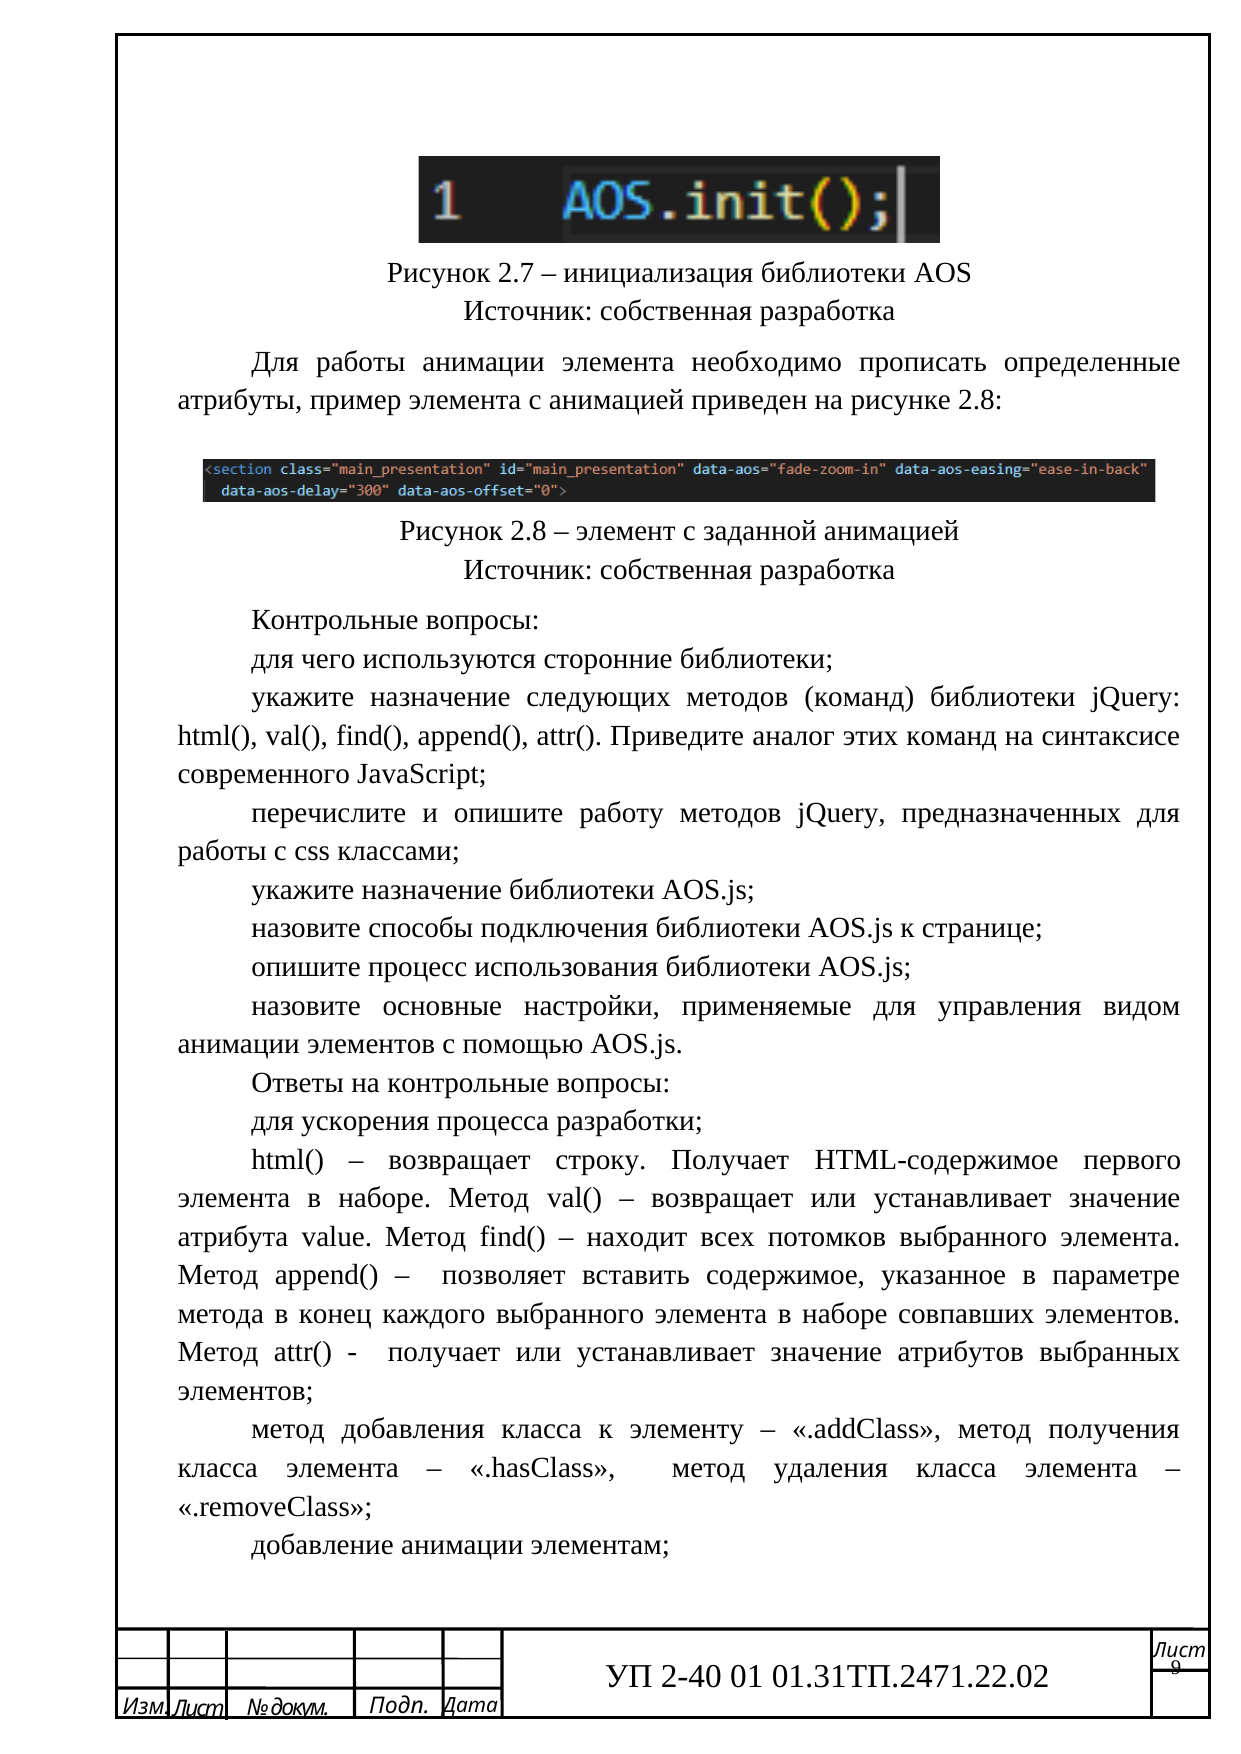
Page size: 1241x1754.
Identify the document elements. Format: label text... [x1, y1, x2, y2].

text Контрольные вопросы: [177, 602, 1181, 636]
text Ответы на контрольные вопросы: [177, 1065, 1181, 1098]
text перечислите и опишите работу методов jQuery, предназначенных для работы с css классами; [177, 795, 1181, 867]
text Рисунок 2.7 – инициализация библиотеки AOS [177, 255, 1181, 288]
text назовите основные настройки, применяемые для управления видом анимации элементов с помощью AOS.js. [177, 988, 1181, 1060]
text укажите назначение библиотеки AOS.js; [177, 872, 1181, 906]
text опишите процесс использования библиотеки AOS.js; [177, 949, 1181, 983]
text html() – возвращает строку. Получает HTML-содержимое первого элемента в наборе. Метод val() – возвращает или устанавливает значение атрибута value. Метод find() – находит всех потомков выбранного элемента. Метод append() – позволяет вставить содержимое, указанное в параметре метода в конец каждого выбранного элемента в наборе совпавших элементов. Метод attr() - получает или устанавливает значение атрибутов выбранных элементов; [177, 1142, 1181, 1407]
text Рисунок 2.8 – элемент с заданной анимацией [177, 513, 1181, 547]
text добавление анимации элементам; [177, 1527, 1181, 1561]
text Для работы анимации элемента необходимо прописать определенные атрибуты, пример элемента с анимацией приведен на рисунке 2.8: [177, 344, 1181, 416]
text метод добавления класса к элементу – «.addClass», метод получения класса элемента – «.hasClass», метод удаления класса элемента – «.removeClass»; [177, 1412, 1181, 1522]
text для чего используются сторонние библиотеки; [177, 641, 1181, 674]
text укажите назначение следующих методов (команд) библиотеки jQuery: html(), val(), find(), append(), attr(). Приведите аналог этих команд на синтаксисе современного JavaScript; [177, 679, 1181, 790]
text для ускорения процесса разработки; [177, 1103, 1181, 1137]
picture [418, 156, 940, 243]
picture [202, 459, 1156, 502]
text назовите способы подключения библиотеки AOS.js к странице; [177, 911, 1181, 944]
text Источник: собственная разработка [177, 552, 1181, 585]
text Источник: собственная разработка [177, 293, 1181, 327]
